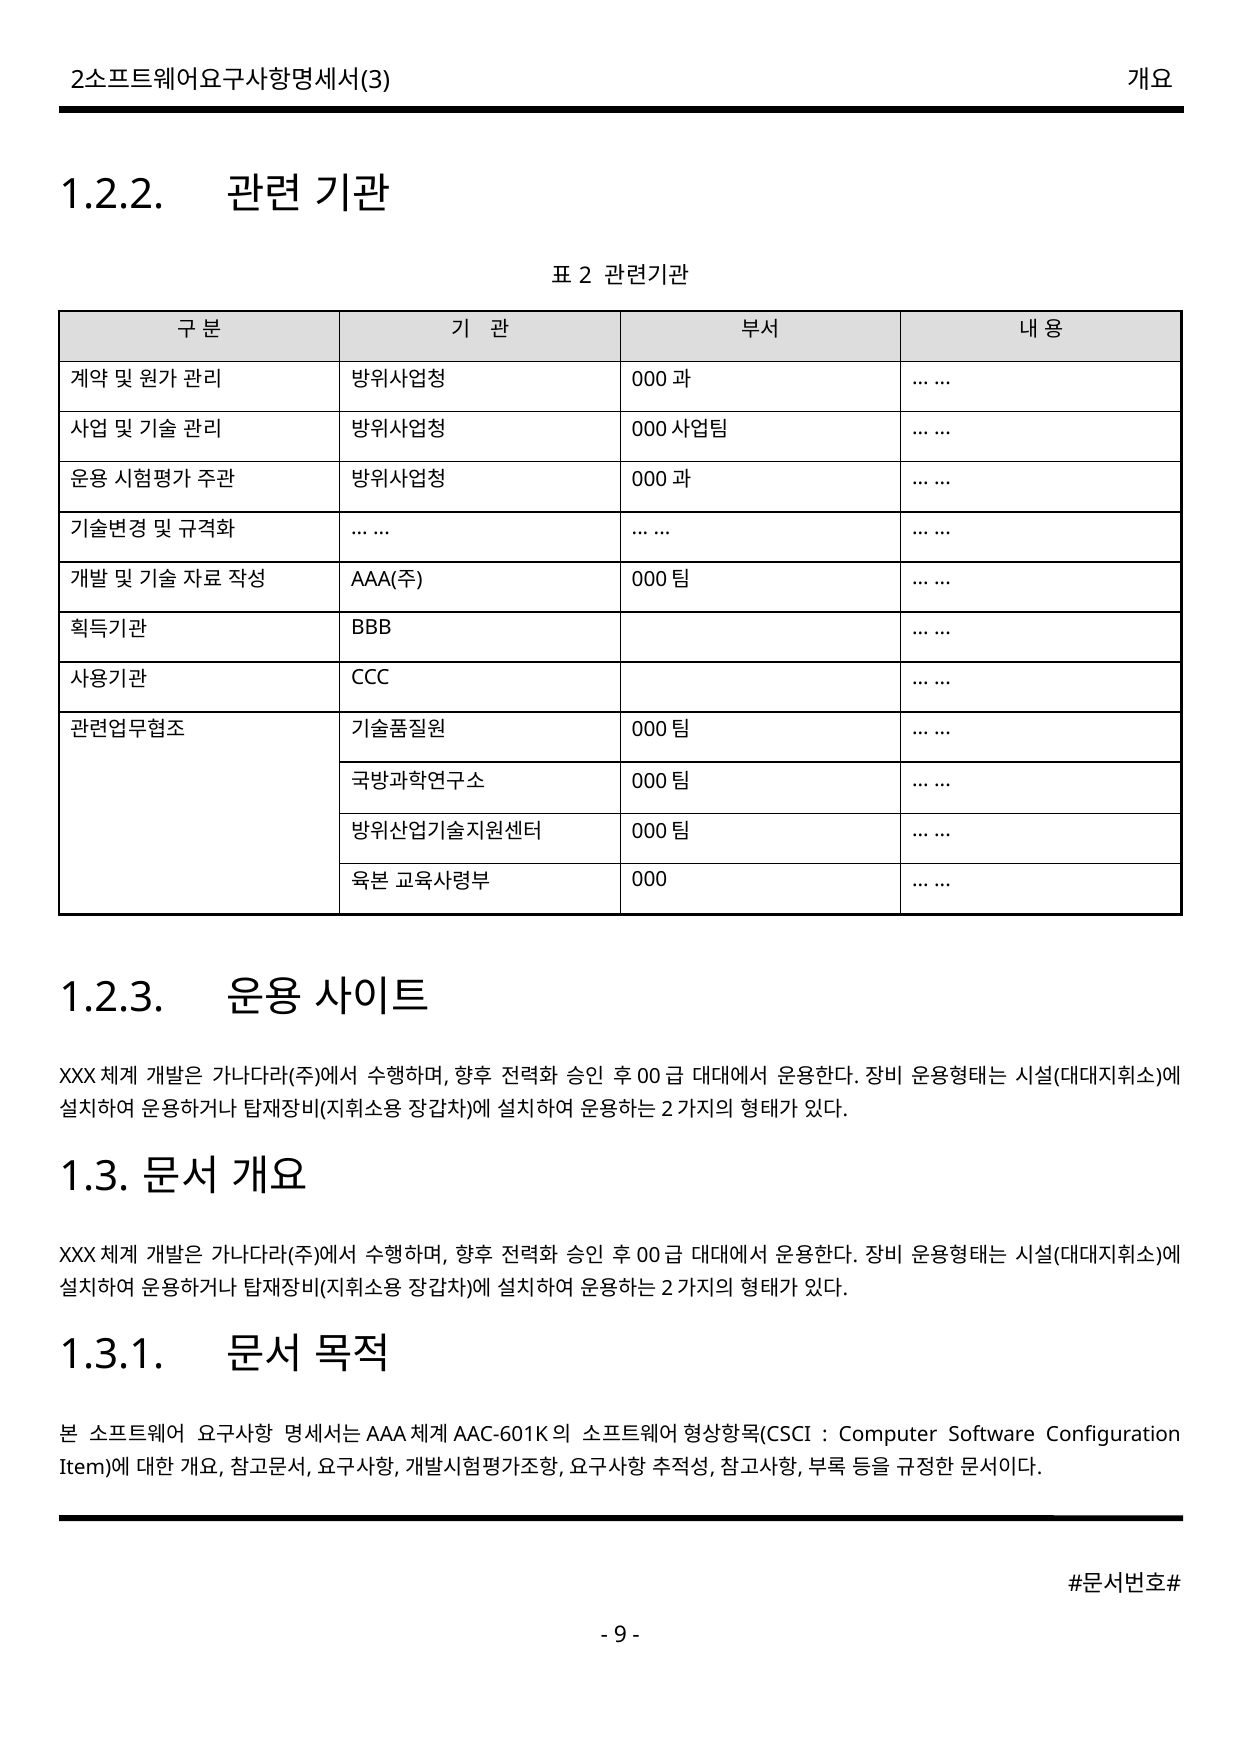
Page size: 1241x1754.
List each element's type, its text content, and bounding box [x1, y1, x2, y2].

table_cell 000팀 [621, 814, 900, 863]
table_cell 방위사업청 [340, 412, 620, 461]
text 운용 사이트 [59, 963, 1181, 1023]
table_cell 사업 및 기술 관리 [60, 412, 339, 461]
table_cell ... ... [901, 462, 1180, 511]
table_header 부서 [621, 312, 900, 361]
table_cell ... ... [340, 513, 620, 561]
text 문서 개요 [59, 1142, 1181, 1202]
table_cell ... ... [621, 513, 900, 561]
table_cell ... ... [901, 412, 1180, 461]
table_header 내 용 [901, 312, 1180, 361]
text XXX체계 개발은 가나다라(주)에서 수행하며, 향후 전력화 승인 후 00급 대대에서 운용한다. 장비 운용형태는 시설(대대지휘소)에 설치하여 운용하거나 탑재장비(지휘소용 장갑차)에 설치하여 운용하는 2가지의 형태가 있다. [59, 1059, 1181, 1123]
table_cell AAA(주) [340, 563, 620, 611]
table_cell 획득기관 [60, 613, 339, 661]
table_cell 국방과학연구소 [340, 763, 620, 813]
table_cell ... ... [901, 763, 1180, 813]
table_cell ... ... [901, 663, 1180, 711]
text 관련 기관 [59, 160, 1181, 221]
table_cell 개발 및 기술 자료 작성 [60, 563, 339, 611]
table_cell 000사업팀 [621, 412, 900, 461]
text 표 관련기관 [59, 257, 1181, 290]
table_cell ... ... [901, 814, 1180, 863]
table_cell 사용기관 [60, 663, 339, 711]
table_cell 육본 교육사령부 [340, 864, 620, 913]
table_cell 000 [621, 864, 900, 913]
table_cell BBB [340, 613, 620, 661]
table_cell 운용 시험평가 주관 [60, 462, 339, 511]
table_cell 계약 및 원가 관리 [60, 362, 339, 411]
table_cell ... ... [901, 864, 1180, 913]
table_cell [621, 663, 900, 711]
table_cell 000팀 [621, 763, 900, 813]
table_header 구 분 [60, 312, 339, 361]
table_cell 000 과 [621, 462, 900, 511]
table_cell 000팀 [621, 563, 900, 611]
text XXX체계 개발은 가나다라(주)에서 수행하며, 향후 전력화 승인 후 00급 대대에서 운용한다. 장비 운용형태는 시설(대대지휘소)에 설치하여 운용하거나 탑재장비(지휘소용 장갑차)에 설치하여 운용하는 2가지의 형태가 있다. [59, 1238, 1181, 1301]
table_header 기 관 [340, 312, 620, 361]
table_cell ... ... [901, 563, 1180, 611]
table_cell ... ... [901, 613, 1180, 661]
table_cell 000팀 [621, 713, 900, 761]
table_cell 관련업무협조 [60, 713, 339, 913]
table_cell 방위사업청 [340, 362, 620, 411]
table_cell 기술변경 및 규격화 [60, 513, 339, 561]
table_cell 000 과 [621, 362, 900, 411]
text 본 소프트웨어 요구사항 명세서는 AAA체계 AAC-601K의 소프트웨어 형상항목(CSCI : Computer Software Configuration Item)에 대한 개요, 참고문서, 요구사항, 개발시험평가조항, 요구사항 추적성, 참고사항, 부록 등을 규정한 문서이다. [59, 1417, 1181, 1480]
table_cell CCC [340, 663, 620, 711]
table_cell ... ... [901, 362, 1180, 411]
table_cell ... ... [901, 513, 1180, 561]
table_cell 방위사업청 [340, 462, 620, 511]
text 문서 목적 [59, 1321, 1181, 1381]
table_cell 방위산업기술지원센터 [340, 814, 620, 863]
table_cell [621, 613, 900, 661]
table_cell 기술품질원 [340, 713, 620, 761]
table_cell ... ... [901, 713, 1180, 761]
